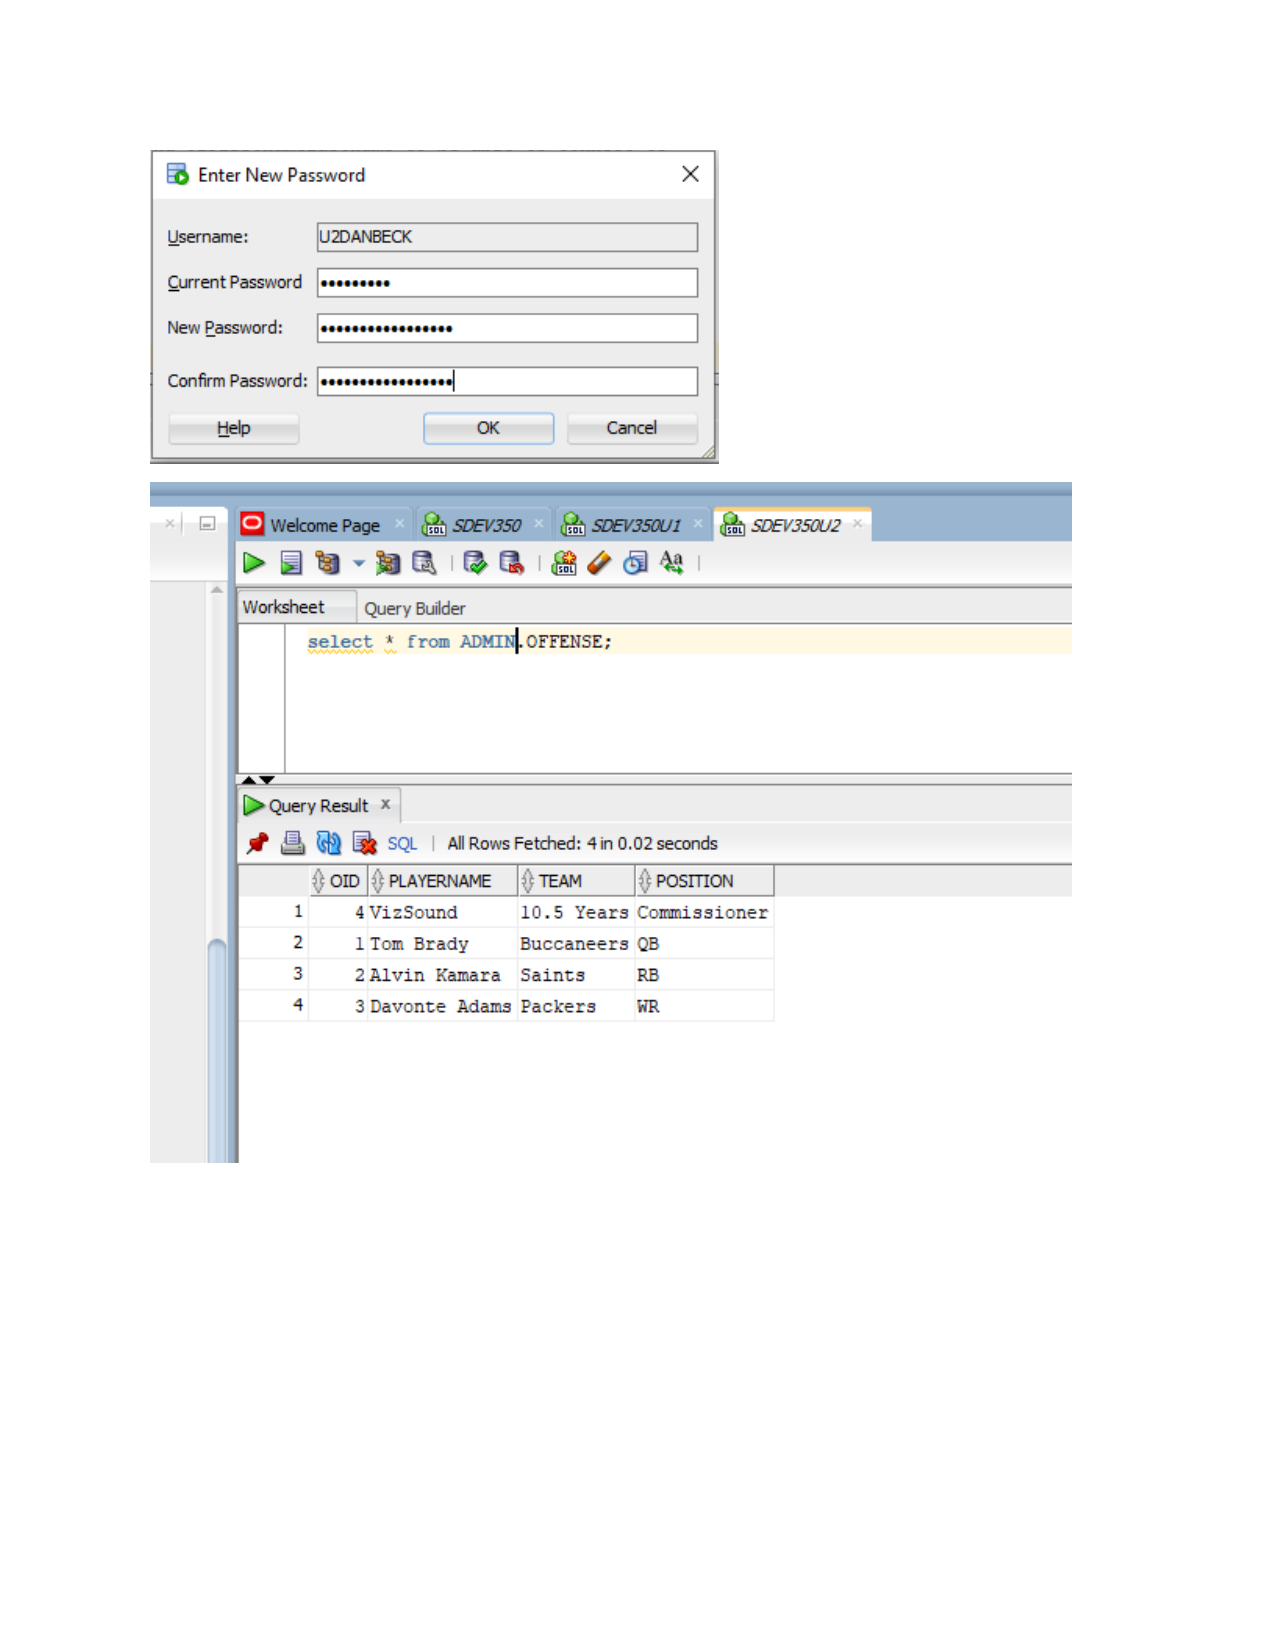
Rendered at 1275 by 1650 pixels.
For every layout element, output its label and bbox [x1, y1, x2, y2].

picture [150, 482, 1072, 1163]
picture [150, 150, 719, 464]
